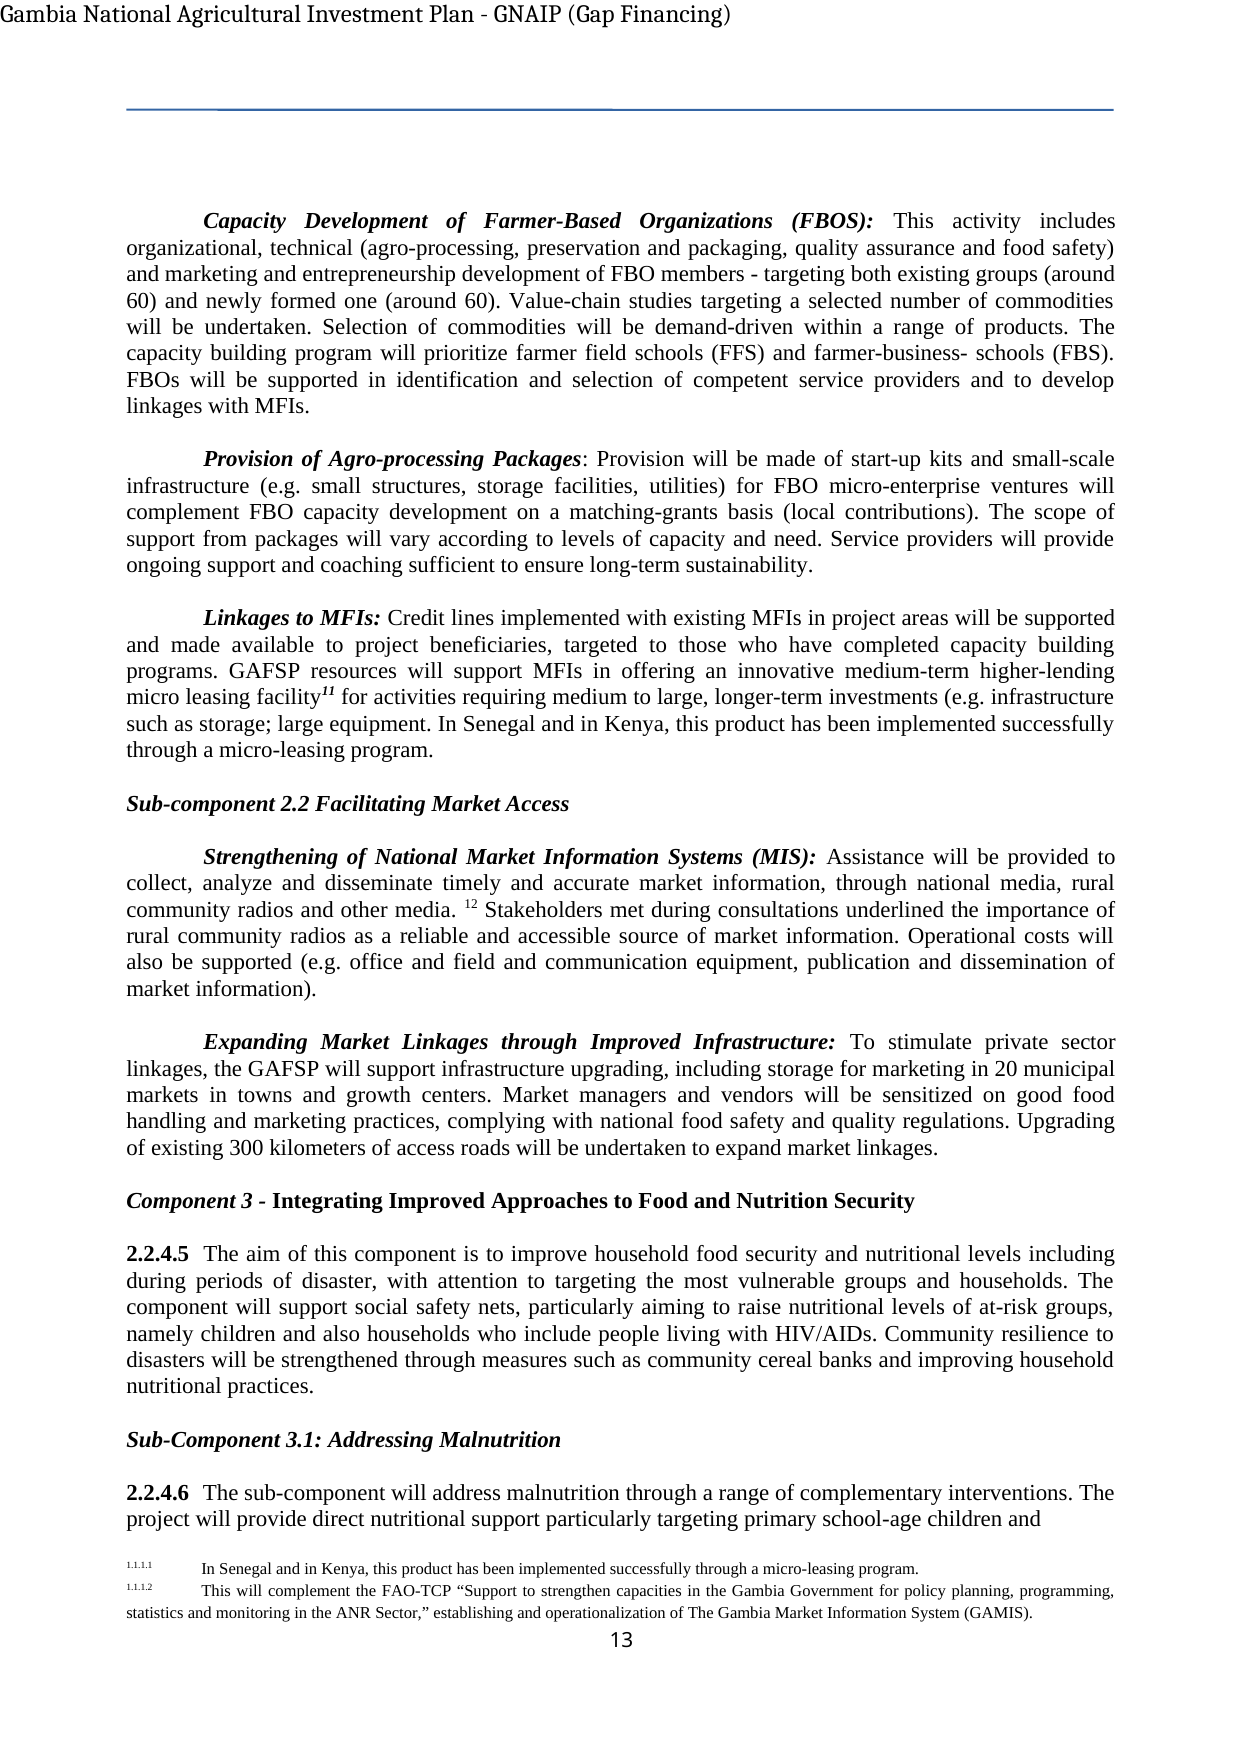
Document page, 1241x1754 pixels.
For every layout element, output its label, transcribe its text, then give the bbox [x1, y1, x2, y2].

text Sub-component 2.2 Facilitating Market Access [126, 789, 1116, 816]
text Provision of Agro-processing Packages: Provision will be made of start-up kits and small-scale infrastructure (e.g. small structures, storage facilities, utilities) for FBO micro-enterprise ventures will complement FBO capacity development on a matching-grants basis (local contributions). The scope of support from packages will vary according to levels of capacity and need. Service providers will provide ongoing support and coaching sufficient to ensure long-term sustainability. [126, 446, 1116, 577]
subtitle 13 [126, 1625, 1116, 1653]
text Sub-Component 3.1: Addressing Malnutrition [126, 1426, 1116, 1452]
subtitle Component 3 - Integrating Improved Approaches to Food and Nutrition Security [126, 1187, 1116, 1213]
text Strengthening of National Market Information Systems (MIS): Assistance will be provided to collect, analyze and disseminate timely and accurate market information, through national media, rural community radios and other media. 12 Stakeholders met during consultations underlined the importance of rural community radios as a reliable and accessible source of market information. Operational costs will also be supported (e.g. office and field and communication equipment, publication and dissemination of market information). [126, 843, 1116, 1001]
list The sub-component will address malnutrition through a range of complementary interventions. The project will provide direct nutritional support particularly targeting primary school-age children and [126, 1479, 1116, 1532]
list This will complement the FAO-TCP “Support to strengthen capacities in the Gambia Government for policy planning, programming, statistics and monitoring in the ANR Sector,” establishing and operationalization of The Gambia Market Information System (GAMIS). [126, 1581, 1116, 1622]
list In Senegal and in Kenya, this product has been implemented successfully through a micro-leasing program. [126, 1559, 1116, 1578]
list The aim of this component is to improve household food security and nutritional levels including during periods of disaster, with attention to targeting the most vulnerable groups and households. The component will support social safety nets, particularly aiming to raise nutritional levels of at-risk groups, namely children and also households who include people living with HIV/AIDs. Community resilience to disasters will be strengthened through measures such as community cereal banks and improving household nutritional practices. [126, 1241, 1116, 1399]
text Expanding Market Linkages through Improved Infrastructure: To stimulate private sector linkages, the GAFSP will support infrastructure upgrading, including storage for marketing in 20 municipal markets in towns and growth centers. Market managers and vendors will be sensitized on good food handling and marketing practices, complying with national food safety and quality regulations. Upgrading of existing 300 kilometers of access roads will be undertaken to expand market linkages. [126, 1028, 1116, 1160]
text Capacity Development of Farmer-Based Organizations (FBOS): This activity includes organizational, technical (agro-processing, preservation and packaging, quality assurance and food safety) and marketing and entrepreneurship development of FBO members - targeting both existing groups (around 60) and newly formed one (around 60). Value-chain studies targeting a selected number of commodities will be undertaken. Selection of commodities will be demand-driven within a range of products. The capacity building program will prioritize farmer field schools (FFS) and farmer-business- schools (FBS). FBOs will be supported in identification and selection of competent service providers and to develop linkages with MFIs. [126, 208, 1116, 418]
text Linkages to MFIs: Credit lines implemented with existing MFIs in project areas will be supported and made available to project beneficiaries, targeted to those who have completed capacity building programs. GAFSP resources will support MFIs in offering an innovative medium-term higher-lending micro leasing facility11 for activities requiring medium to large, longer-term investments (e.g. infrastructure such as storage; large equipment. In Senegal and in Kenya, this product has been implemented successfully through a micro-leasing program. [126, 604, 1116, 762]
